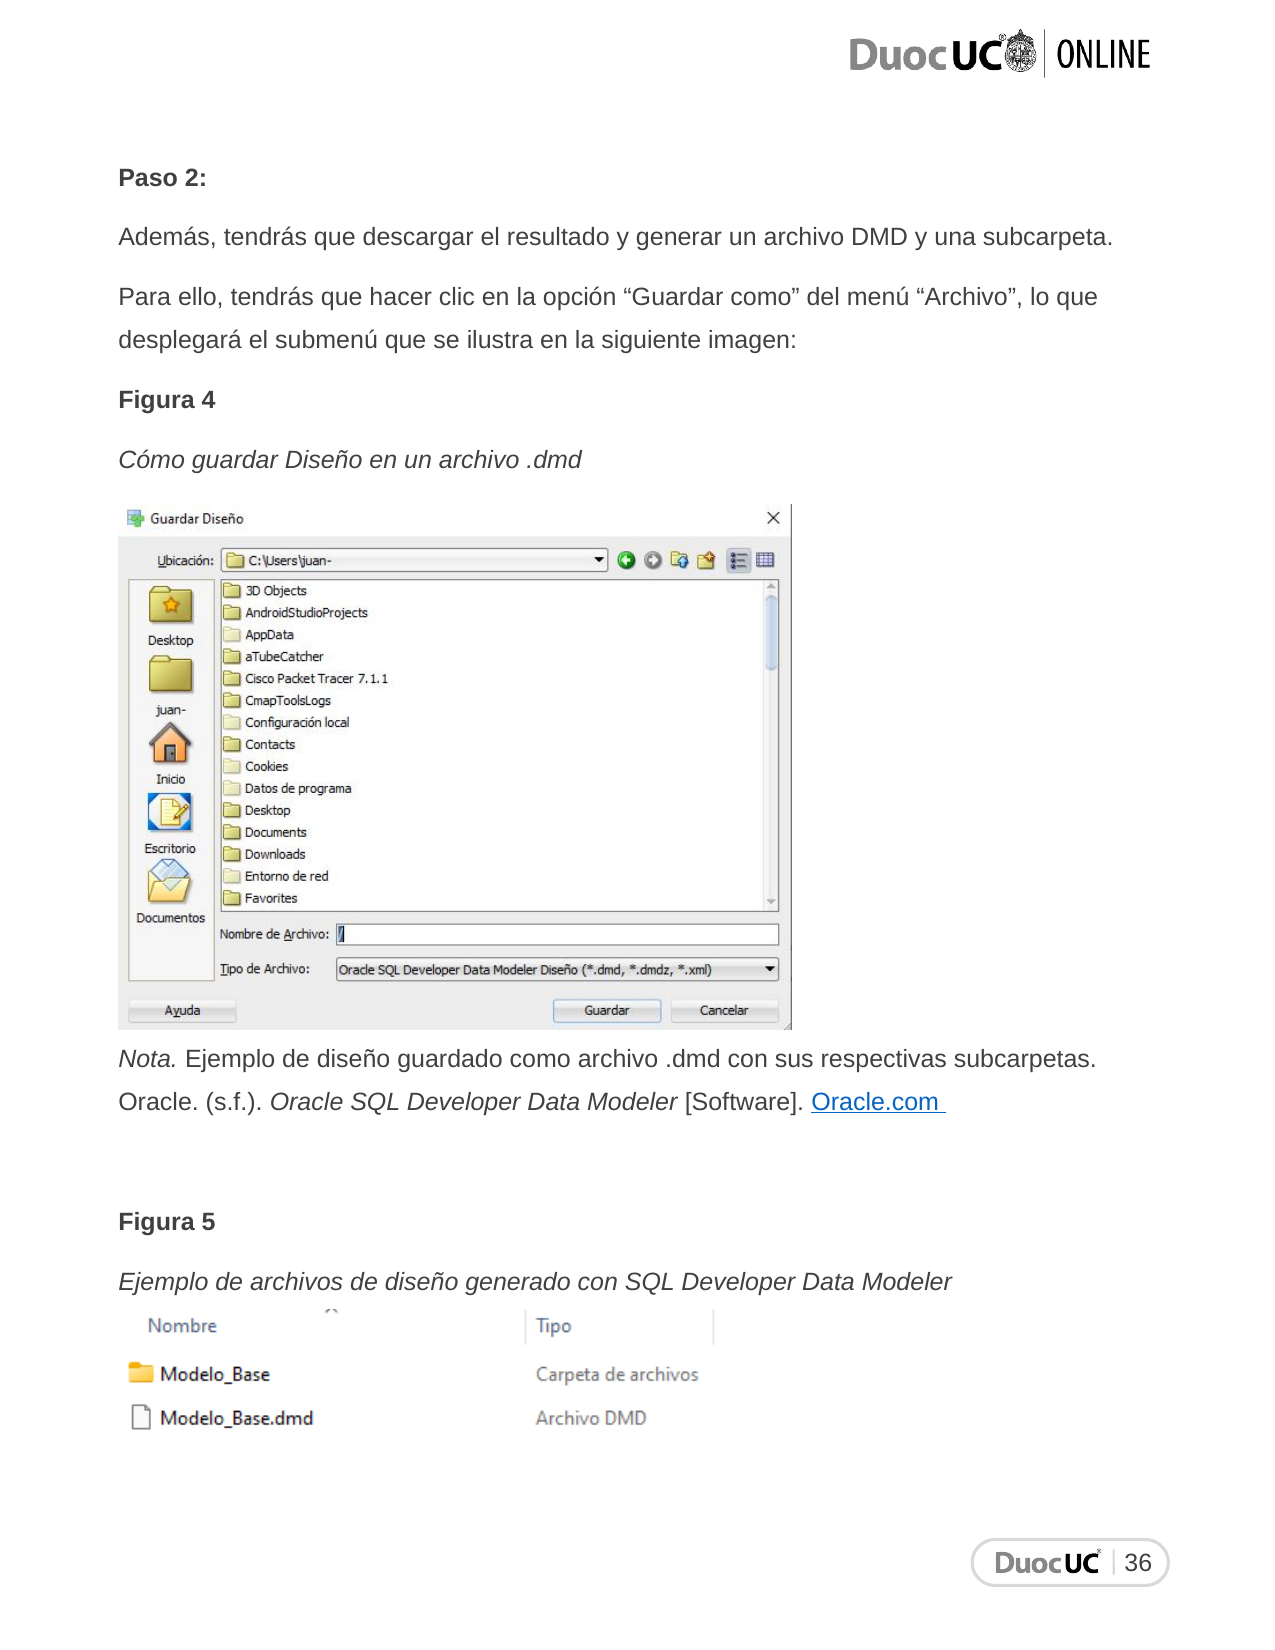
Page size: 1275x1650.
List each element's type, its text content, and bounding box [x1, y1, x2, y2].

text Paso 2: [118, 162, 1152, 191]
text Cómo guardar Diseño en un archivo .dmd [118, 445, 1152, 473]
text Figura 4 [118, 385, 1152, 414]
text Además, tendrás que descargar el resultado y generar un archivo DMD y una subcarpeta. [118, 222, 1152, 251]
picture [830, 3, 1170, 96]
text Figura 5 [118, 1207, 1152, 1235]
text Para ello, tendrás que hacer clic en la opción “Guardar como” del menú “Archivo”, lo que desplegará el submenú que se ilustra en la siguiente imagen: [118, 282, 1152, 354]
picture [982, 1542, 1115, 1583]
picture [118, 1309, 719, 1458]
picture [118, 504, 792, 1030]
